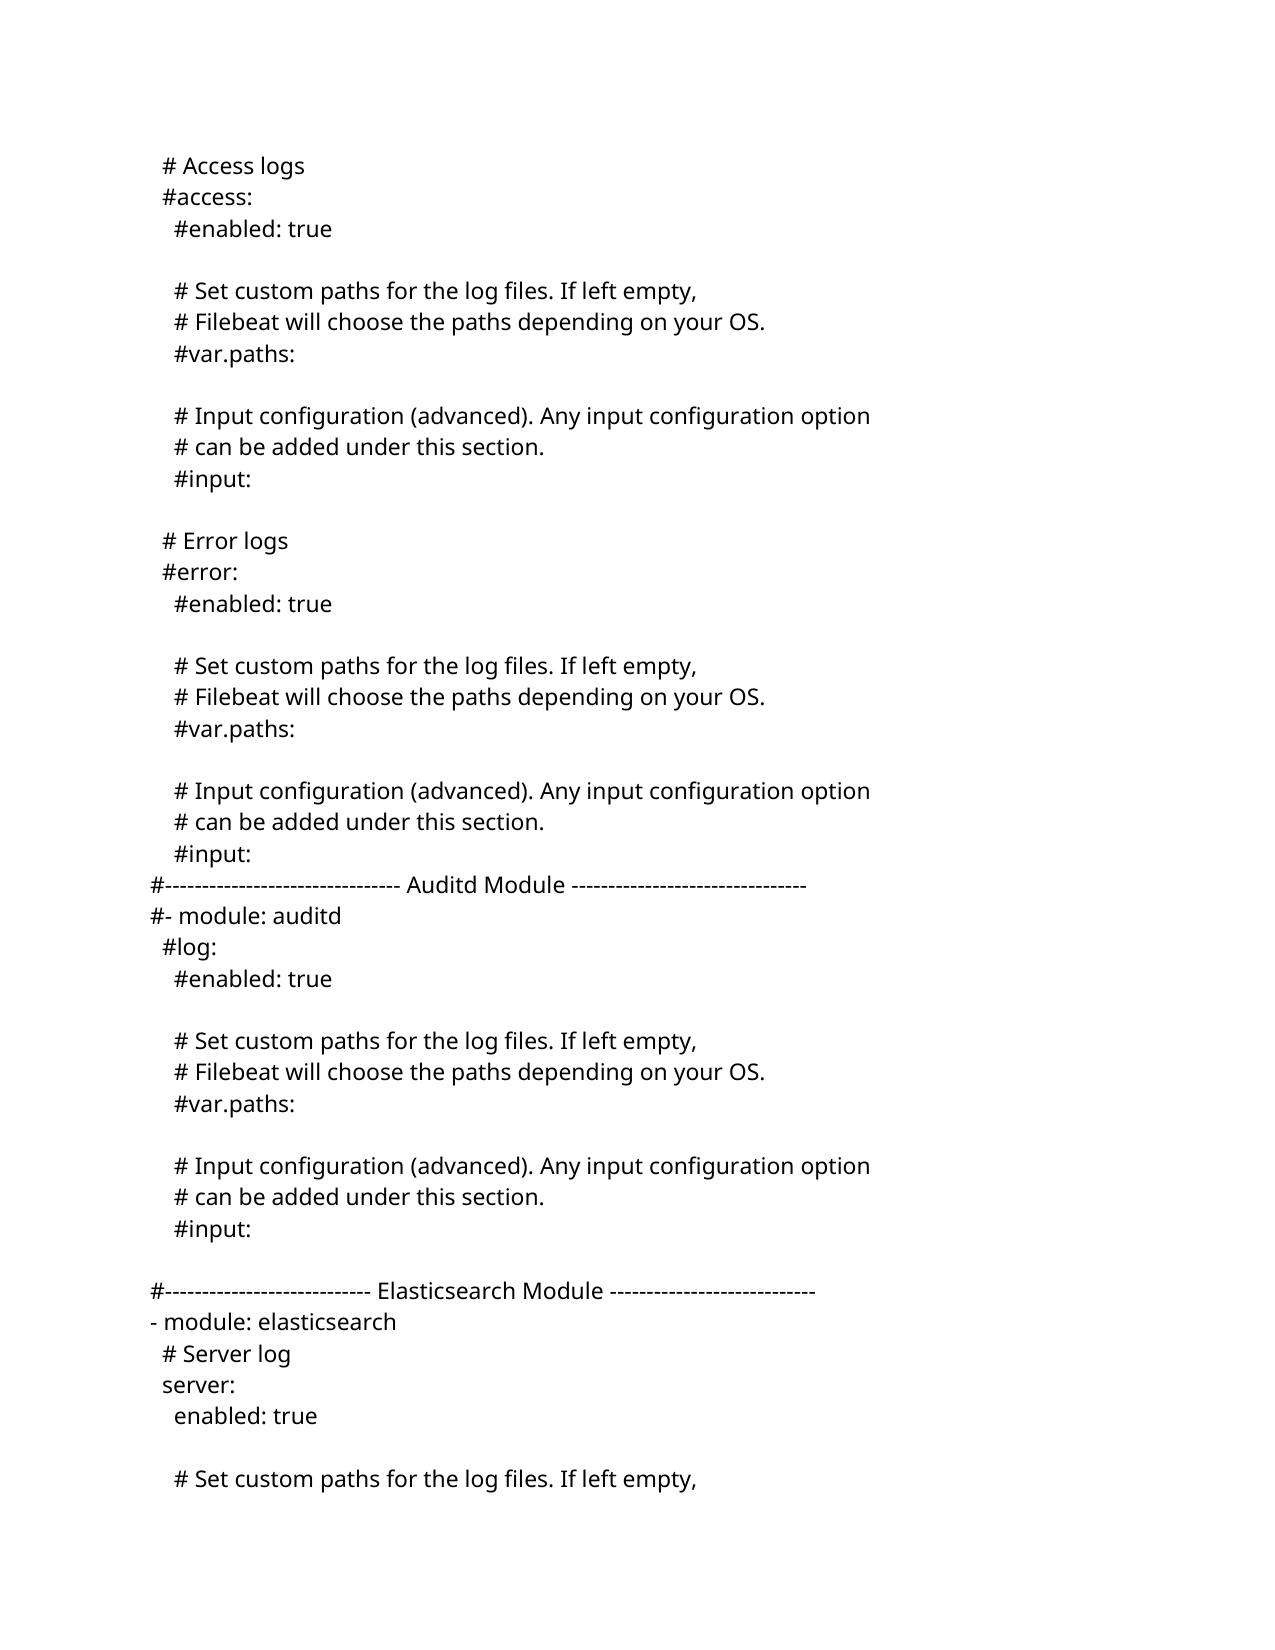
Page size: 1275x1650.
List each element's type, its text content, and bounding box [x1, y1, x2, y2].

text #var.paths: [150, 1087, 1125, 1119]
text # Filebeat will choose the paths depending on your OS. [150, 681, 1125, 712]
text # can be added under this section. [150, 806, 1125, 837]
text # Filebeat will choose the paths depending on your OS. [150, 1056, 1125, 1087]
text #-------------------------------- Auditd Module -------------------------------- [150, 869, 1125, 900]
text # can be added under this section. [150, 431, 1125, 462]
text #access: [150, 181, 1125, 212]
text #- module: auditd [150, 900, 1125, 931]
text #log: [150, 931, 1125, 962]
text #input: [150, 1212, 1125, 1244]
text # Set custom paths for the log files. If left empty, [150, 650, 1125, 681]
text enabled: true [150, 1400, 1125, 1431]
text # can be added under this section. [150, 1181, 1125, 1212]
text # Error logs [150, 525, 1125, 556]
text #input: [150, 462, 1125, 494]
text #---------------------------- Elasticsearch Module ---------------------------- [150, 1275, 1125, 1306]
text # Server log [150, 1337, 1125, 1369]
text - module: elasticsearch [150, 1306, 1125, 1337]
text # Set custom paths for the log files. If left empty, [150, 275, 1125, 306]
text server: [150, 1369, 1125, 1400]
text #enabled: true [150, 587, 1125, 619]
text # Input configuration (advanced). Any input configuration option [150, 775, 1125, 806]
text #input: [150, 837, 1125, 869]
text #enabled: true [150, 962, 1125, 994]
text #var.paths: [150, 337, 1125, 369]
text # Input configuration (advanced). Any input configuration option [150, 400, 1125, 431]
text # Access logs [150, 150, 1125, 181]
text #enabled: true [150, 212, 1125, 244]
text #error: [150, 556, 1125, 587]
text # Set custom paths for the log files. If left empty, [150, 1025, 1125, 1056]
text # Filebeat will choose the paths depending on your OS. [150, 306, 1125, 337]
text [150, 1462, 1125, 1494]
text #var.paths: [150, 712, 1125, 744]
text # Input configuration (advanced). Any input configuration option [150, 1150, 1125, 1181]
